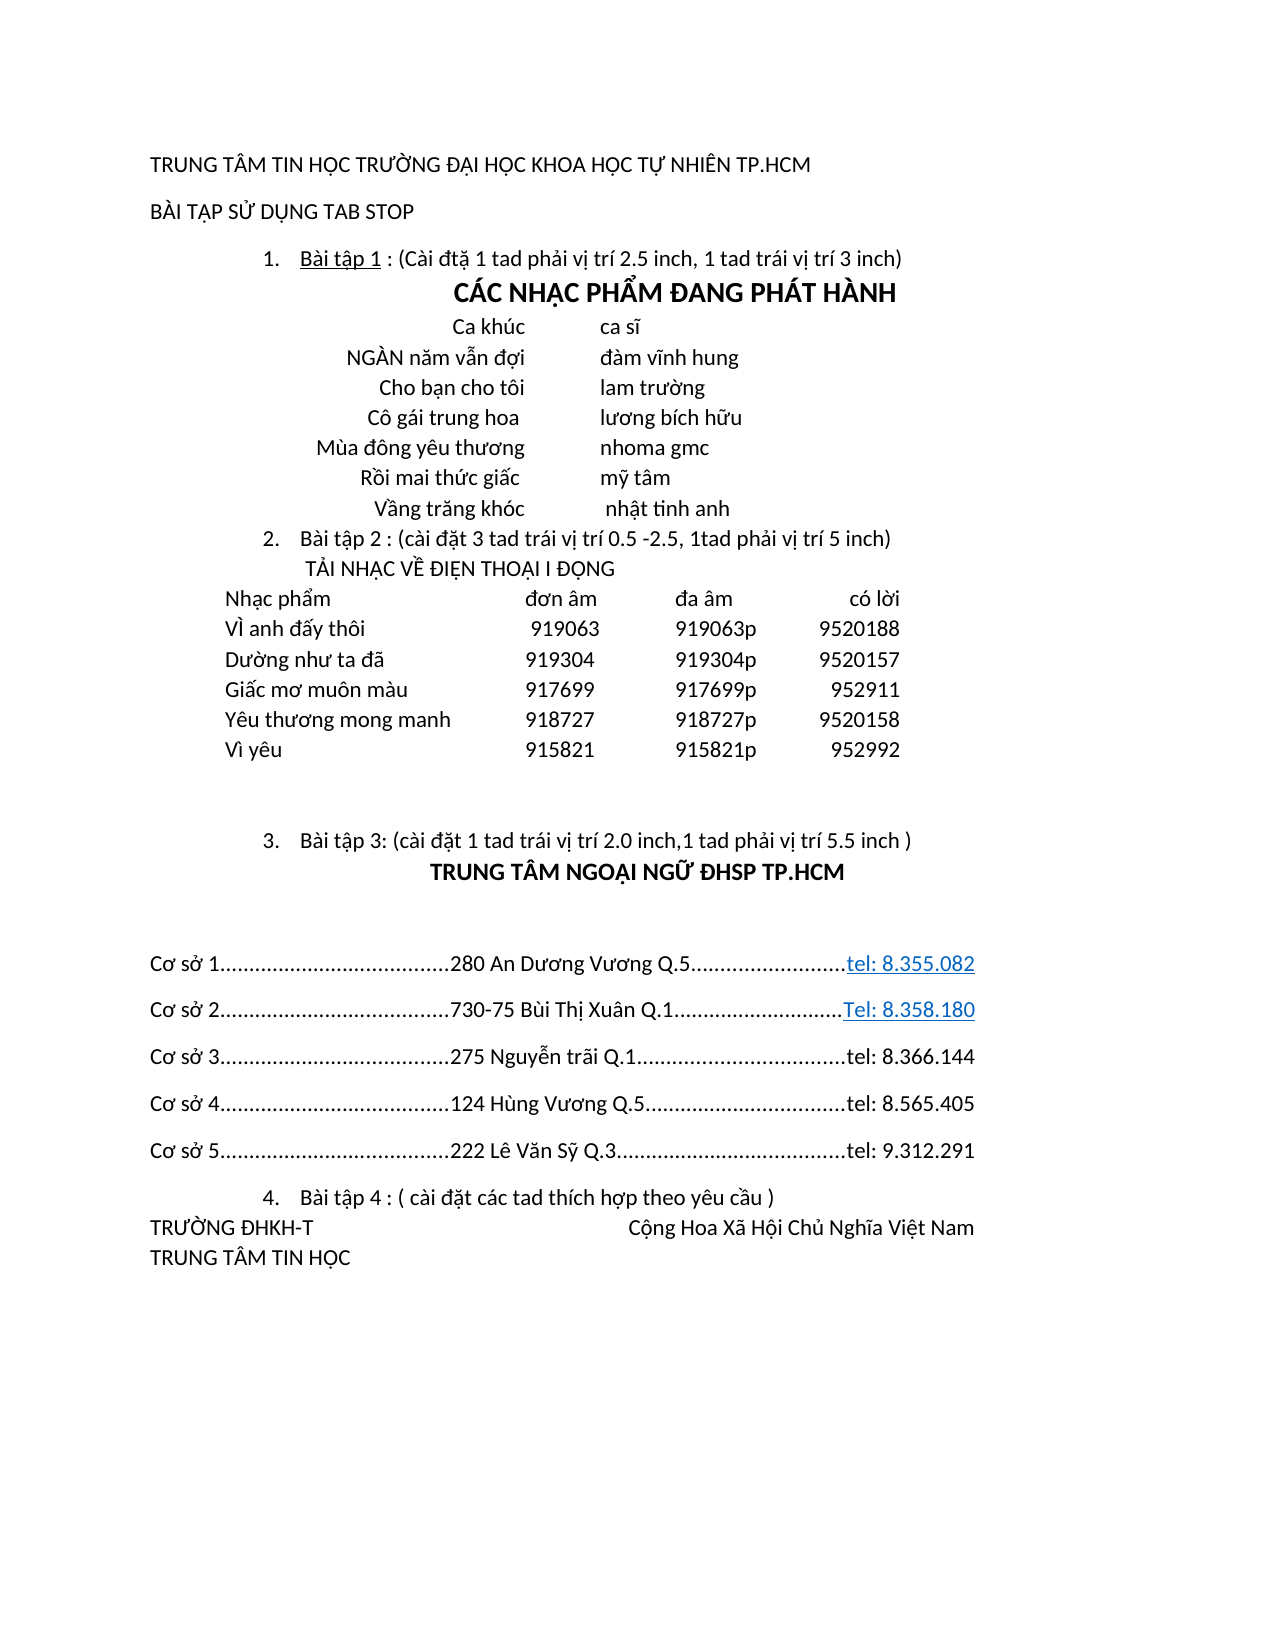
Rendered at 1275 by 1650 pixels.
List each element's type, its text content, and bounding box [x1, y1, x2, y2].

text Cơ sở 1 280 An Dương Vương Q.5 tel: 8.355.082 [150, 949, 1125, 977]
list Yêu thương mong manh 918727 918727p 9520158 [225, 705, 1125, 733]
list Bài tập 3: (cài đặt 1 tad trái vị trí 2.0 inch,1 tad phải vị trí 5.5 inch ) [262, 826, 1125, 854]
text Cơ sở 2 730-75 Bùi Thị Xuân Q.1 Tel: 8.358.180 [150, 996, 1125, 1024]
text TRUNG TÂM TIN HỌC TRƯỜNG ĐẠI HỌC KHOA HỌC TỰ NHIÊN TP.HCM [150, 150, 1125, 178]
list Cô gái trung hoa lương bích hữu [225, 403, 1125, 431]
list Bài tập 4 : ( cài đặt các tad thích hợp theo yêu cầu ) [262, 1183, 1125, 1211]
list Vầng trăng khóc nhật tinh anh [225, 494, 1125, 522]
list CÁC NHẠC PHẨM ĐANG PHÁT HÀNH [225, 274, 1125, 309]
list Nhạc phẩm đơn âm đa âm có lời [150, 584, 1125, 612]
list TRƯỜNG ĐHKH-T Cộng Hoa Xã Hội Chủ Nghĩa Việt Nam [150, 1213, 1125, 1241]
list Cho bạn cho tôi lam trường [225, 373, 1125, 401]
list Dường như ta đã 919304 919304p 9520157 [225, 645, 1125, 673]
list Mùa đông yêu thương nhoma gmc [225, 433, 1125, 461]
list Giấc mơ muôn màu 917699 917699p 952911 [225, 675, 1125, 703]
list VÌ anh đấy thôi 919063 919063p 9520188 [225, 614, 1125, 642]
list Bài tập 1 : (Cài đtặ 1 tad phải vị trí 2.5 inch, 1 tad trái vị trí 3 inch) [262, 244, 1125, 272]
list Rồi mai thức giấc mỹ tâm [225, 463, 1125, 491]
list Ca khúc ca sĩ [225, 312, 1125, 340]
list Vì yêu 915821 915821p 952992 [225, 735, 1125, 763]
text Cơ sở 4 124 Hùng Vương Q.5 tel: 8.565.405 [150, 1089, 1125, 1117]
text BÀI TẬP SỬ DỤNG TAB STOP [150, 197, 1125, 225]
list TẢI NHẠC VỀ ĐIỆN THOẠI I ĐỘNG [300, 554, 1125, 582]
list Bài tập 2 : (cài đặt 3 tad trái vị trí 0.5 -2.5, 1tad phải vị trí 5 inch) [262, 524, 1125, 552]
list TRUNG TÂM TIN HỌC [150, 1243, 1125, 1272]
text Cơ sở 3 275 Nguyễn trãi Q.1 tel: 8.366.144 [150, 1042, 1125, 1071]
list NGÀN năm vẫn đợi đàm vĩnh hung [225, 343, 1125, 371]
text Cơ sở 5 222 Lê Văn Sỹ Q.3 tel: 9.312.291 [150, 1136, 1125, 1164]
list TRUNG TÂM NGOẠI NGỮ ĐHSP TP.HCM [150, 856, 1125, 887]
